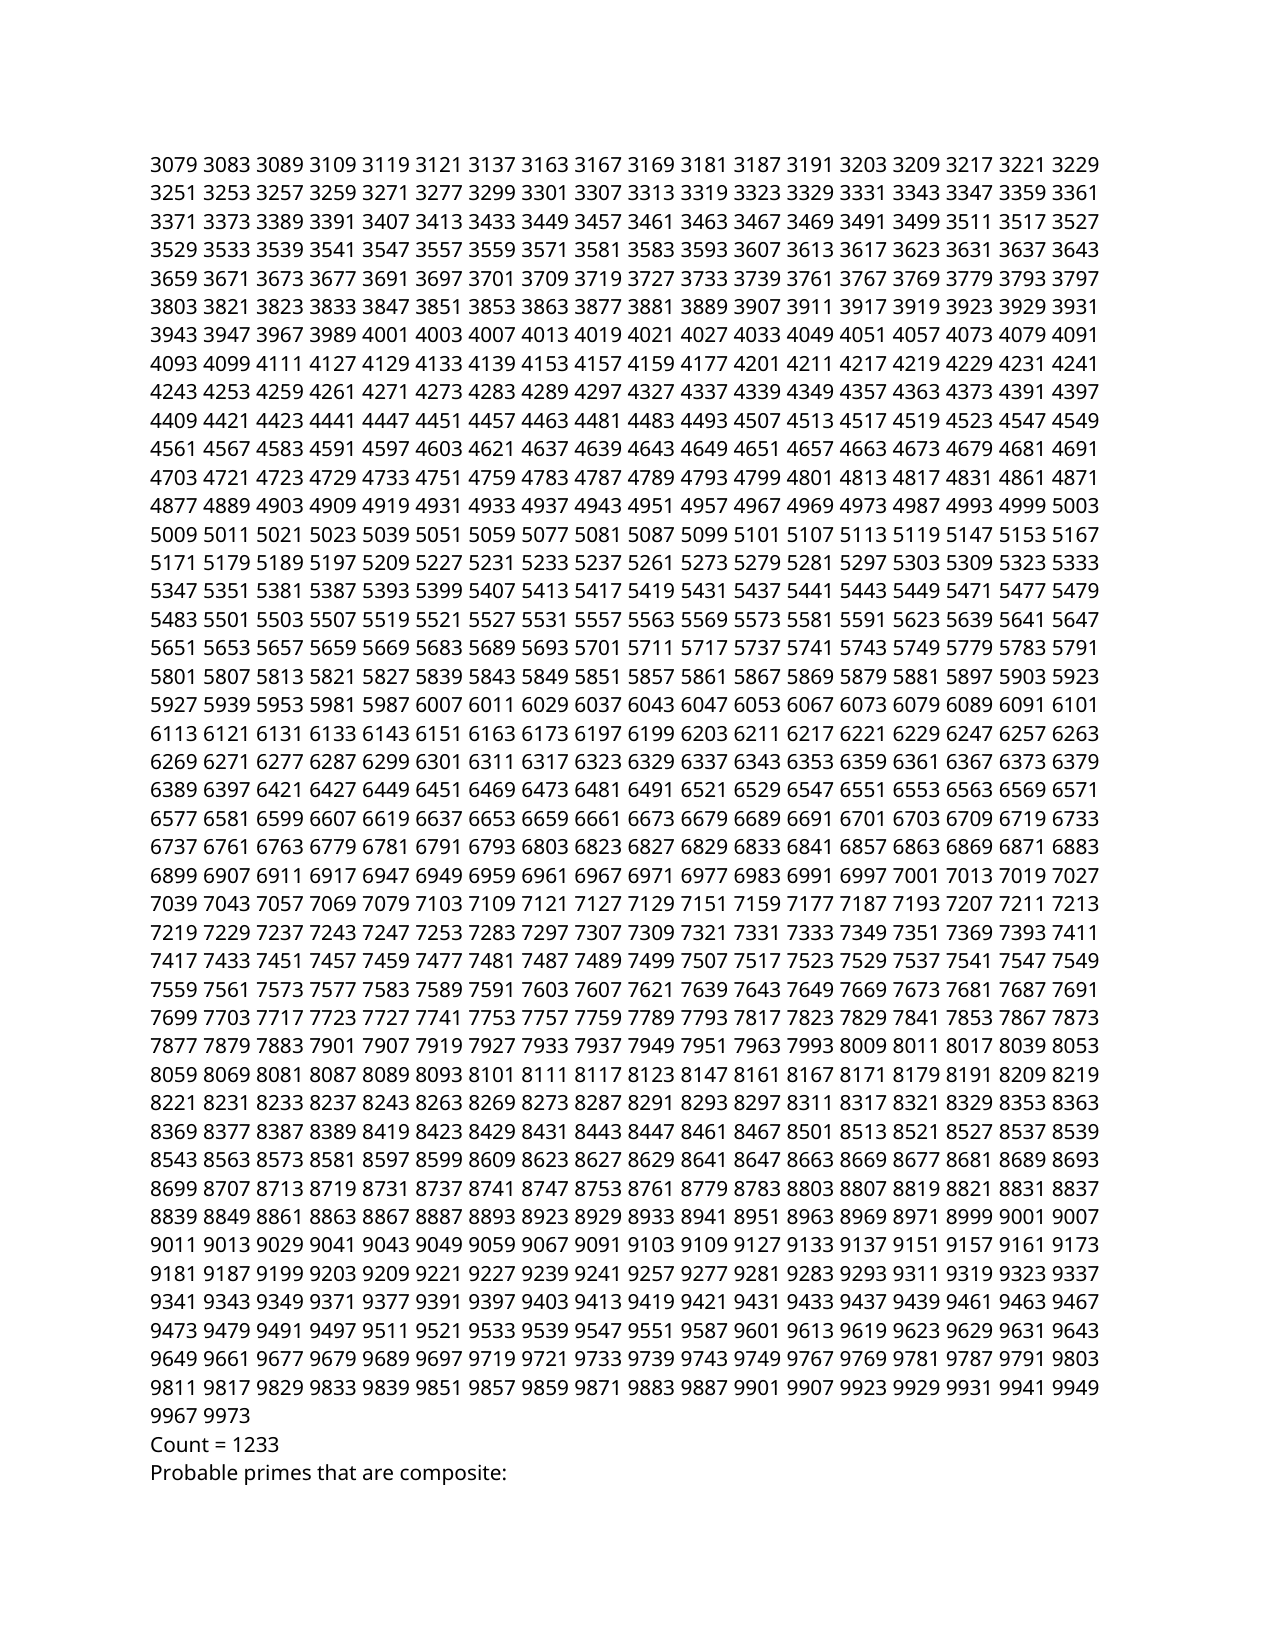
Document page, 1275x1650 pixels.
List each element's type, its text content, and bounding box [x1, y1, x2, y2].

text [150, 150, 1125, 1430]
text Count = 1233 [150, 1430, 1125, 1458]
text Probable primes that are composite: [150, 1458, 1125, 1487]
